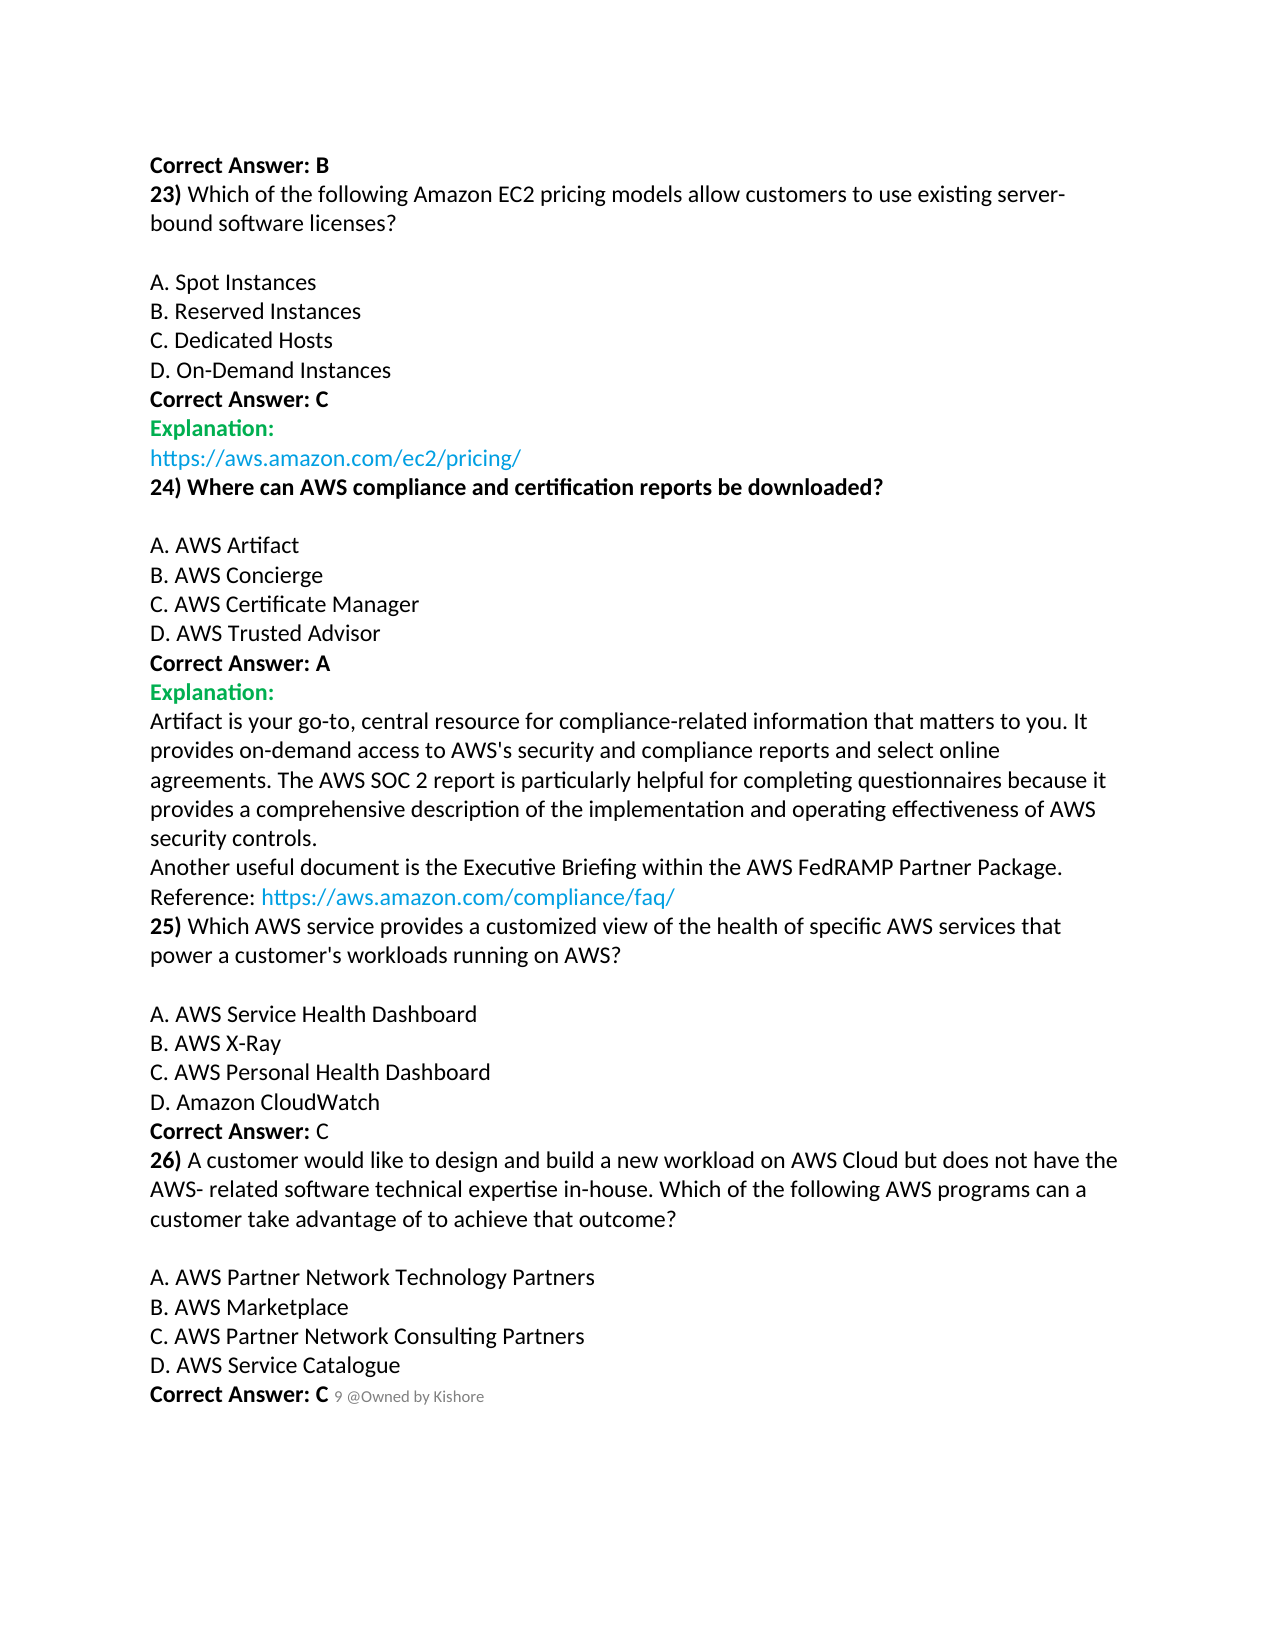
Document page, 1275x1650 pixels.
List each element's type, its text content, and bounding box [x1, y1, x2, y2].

text C. Dedicated Hosts [150, 326, 1125, 355]
text D. AWS Trusted Advisor [150, 618, 1125, 648]
text C. AWS Personal Health Dashboard [150, 1057, 1125, 1087]
text B. AWS Concierge [150, 560, 1125, 589]
text A. AWS Partner Network Technology Partners [150, 1262, 1125, 1292]
text 24) Where can AWS compliance and certification reports be downloaded? [150, 472, 1125, 501]
text B. AWS X-Ray [150, 1028, 1125, 1057]
text Artifact is your go-to, central resource for compliance-related information that matters to you. It provides on-demand access to AWS's security and compliance reports and select online agreements. The AWS SOC 2 report is particularly helpful for completing questionnaires because it provides a comprehensive description of the implementation and operating effectiveness of AWS security controls. [150, 706, 1125, 852]
text https://aws.amazon.com/ec2/pricing/ [150, 443, 1125, 472]
text 25) Which AWS service provides a customized view of the health of specific AWS services that power a customer's workloads running on AWS? [150, 911, 1125, 969]
text Explanation: [150, 677, 1125, 706]
text A. AWS Artifact [150, 531, 1125, 560]
text Correct Answer: B [150, 150, 1125, 179]
text 26) A customer would like to design and build a new workload on AWS Cloud but does not have the AWS- related software technical expertise in-house. Which of the following AWS programs can a customer take advantage of to achieve that outcome? [150, 1145, 1125, 1233]
text D. AWS Service Catalogue [150, 1350, 1125, 1379]
text Correct Answer: C [150, 1116, 1125, 1145]
text Correct Answer: A [150, 648, 1125, 677]
text Another useful document is the Executive Briefing within the AWS FedRAMP Partner Package. [150, 852, 1125, 882]
text Correct Answer: C 9 @Owned by Kishore [150, 1379, 1125, 1409]
text C. AWS Certificate Manager [150, 589, 1125, 618]
text C. AWS Partner Network Consulting Partners [150, 1321, 1125, 1350]
text D. Amazon CloudWatch [150, 1087, 1125, 1116]
text B. Reserved Instances [150, 296, 1125, 326]
text Correct Answer: C [150, 384, 1125, 413]
text A. Spot Instances [150, 267, 1125, 296]
text 23) Which of the following Amazon EC2 pricing models allow customers to use existing server-bound software licenses? [150, 179, 1125, 238]
text A. AWS Service Health Dashboard [150, 999, 1125, 1028]
text D. On-Demand Instances [150, 355, 1125, 384]
text Explanation: [150, 413, 1125, 443]
text Reference: https://aws.amazon.com/compliance/faq/ [150, 882, 1125, 911]
text B. AWS Marketplace [150, 1292, 1125, 1321]
